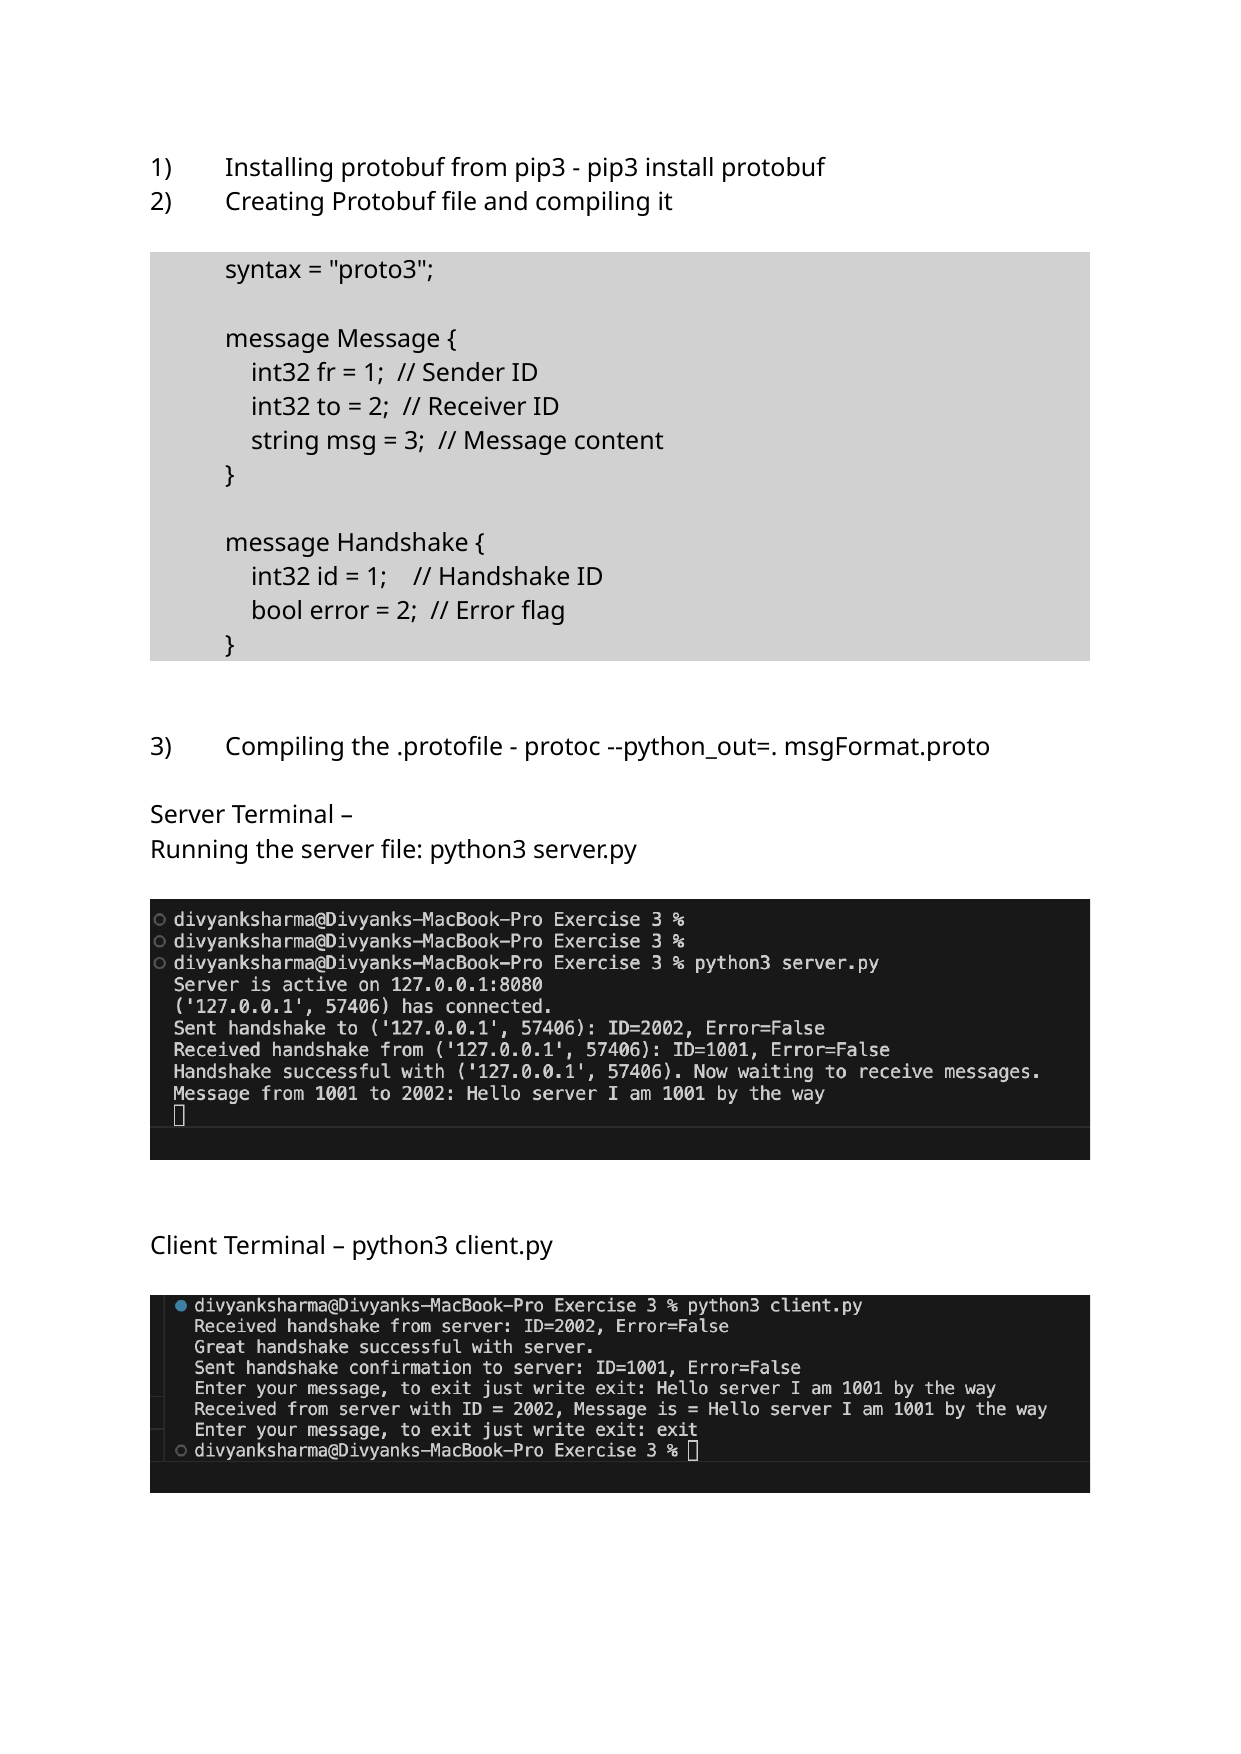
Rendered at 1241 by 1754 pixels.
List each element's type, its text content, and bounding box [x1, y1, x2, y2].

text syntax = "proto3"; [150, 252, 1090, 286]
list Creating Protobuf file and compiling it [150, 184, 1090, 218]
text int32 id = 1; // Handshake ID [150, 559, 1090, 593]
text } [150, 627, 1090, 661]
text string msg = 3; // Message content [150, 422, 1090, 457]
list Installing protobuf from pip3 - pip3 install protobuf [150, 150, 1090, 184]
picture [150, 1295, 1091, 1493]
text } [150, 457, 1090, 491]
list Compiling the .protofile - protoc --python_out=. msgFormat.proto [150, 729, 1090, 763]
text Client Terminal – python3 client.py [150, 1228, 1090, 1262]
text bool error = 2; // Error flag [150, 593, 1090, 627]
text Server Terminal – [150, 797, 1090, 831]
text int32 fr = 1; // Sender ID [150, 354, 1090, 388]
text int32 to = 2; // Receiver ID [150, 388, 1090, 422]
picture [150, 899, 1091, 1160]
text message Handshake { [150, 525, 1090, 559]
text message Message { [150, 320, 1090, 354]
text Running the server file: python3 server.py [150, 831, 1090, 865]
